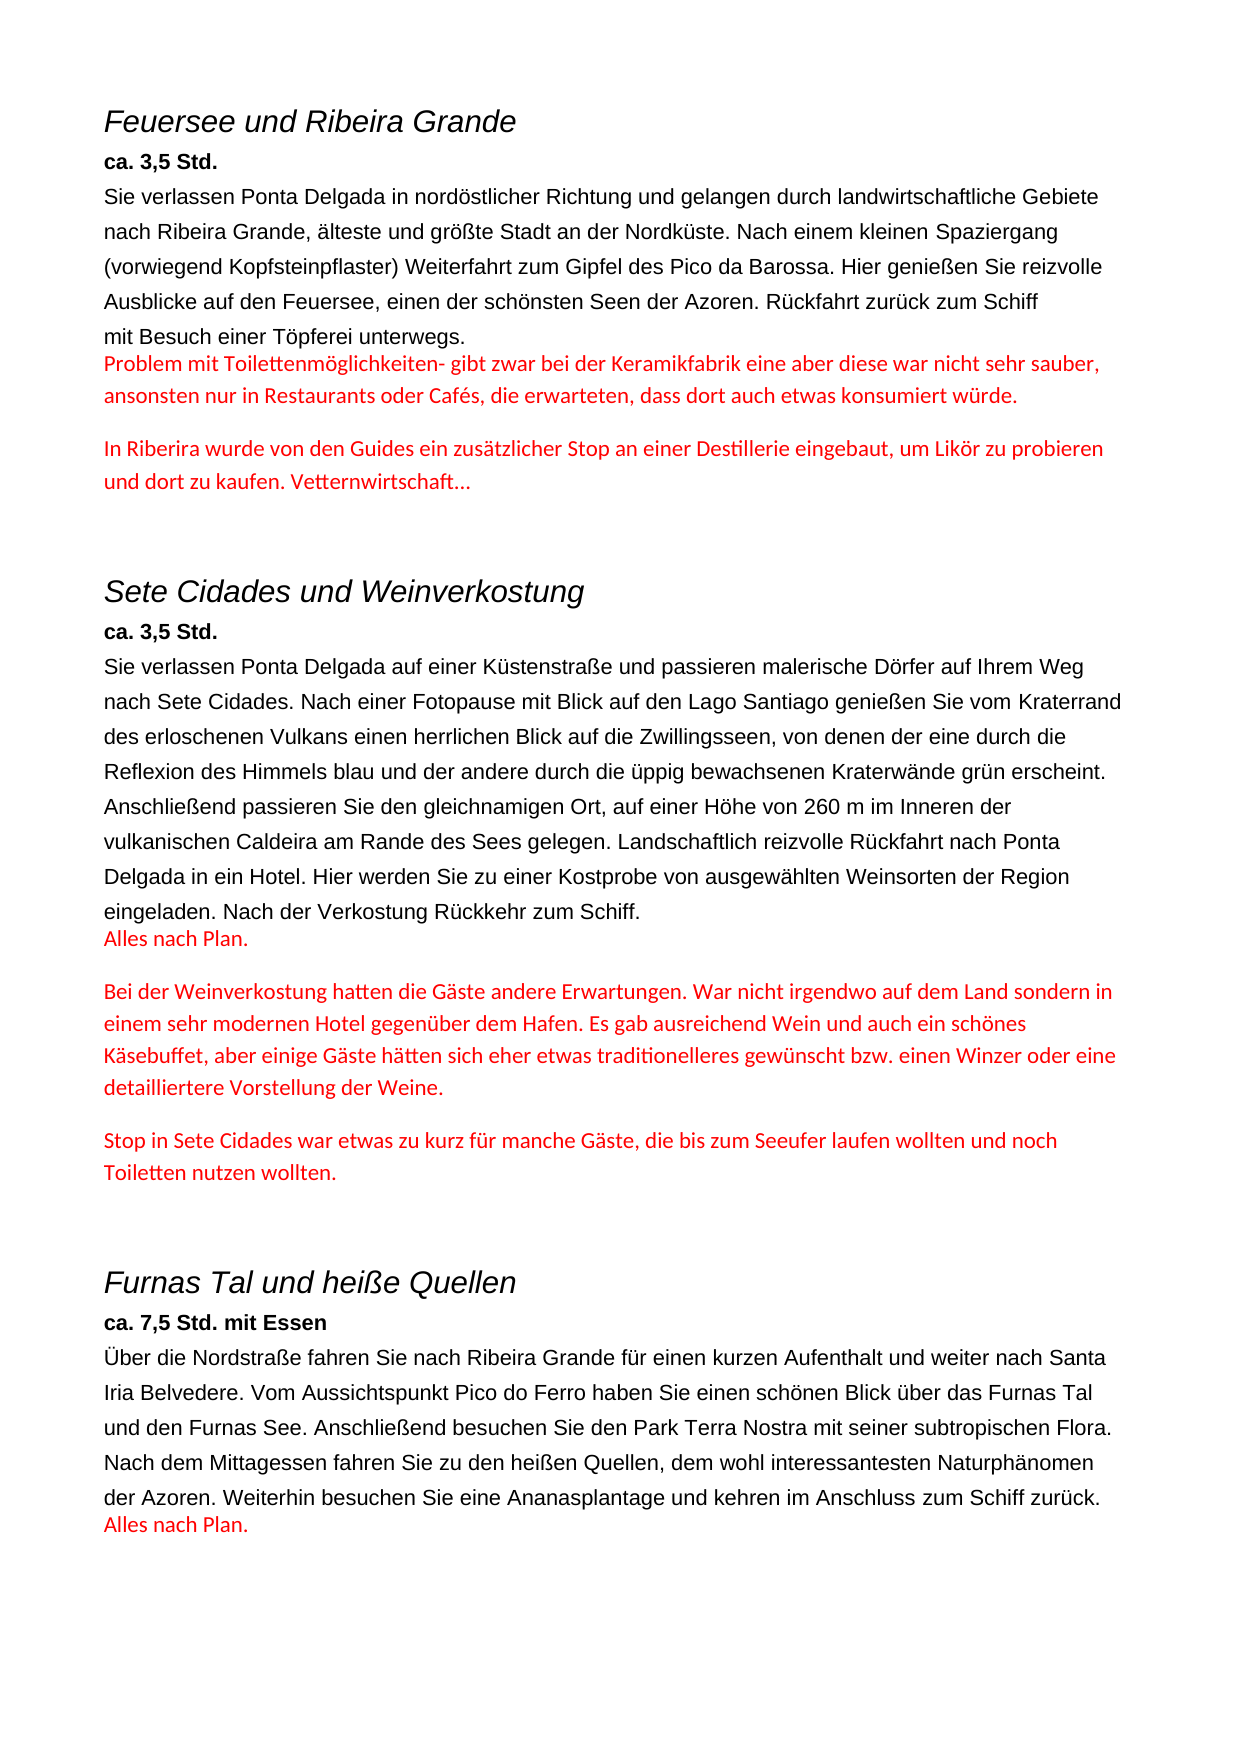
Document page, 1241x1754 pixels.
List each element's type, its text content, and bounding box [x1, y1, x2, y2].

text ca. 7,5 Std. mit Essen Über die Nordstraße fahren Sie nach Ribeira Grande für einen kurzen Aufenthalt und weiter nach Santa Iria Belvedere. Vom Aussichtspunkt Pico do Ferro haben Sie einen schönen Blick über das Furnas Tal und den Furnas See. Anschließend besuchen Sie den Park Terra Nostra mit seiner subtropischen Flora. Nach dem Mittagessen fahren Sie zu den heißen Quellen, dem wohl interessantesten Naturphänomen der Azoren. Weiterhin besuchen Sie eine Ananasplantage und kehren im Anschluss zum Schiff zurück. [103, 1301, 1122, 1511]
text Stop in Sete Cidades war etwas zu kurz für manche Gäste, die bis zum Seeufer laufen wollten und noch Toiletten nutzen wollten. [103, 1126, 1122, 1187]
text In Riberira wurde von den Guides ein zusätzlicher Stop an einer Destillerie eingebaut, um Likör zu probieren und dort zu kaufen. Vetternwirtschaft... [103, 434, 1122, 495]
text Problem mit Toilettenmöglichkeiten- gibt zwar bei der Keramikfabrik eine aber diese war nicht sehr sauber, ansonsten nur in Restaurants oder Cafés, die erwarteten, dass dort auch etwas konsumiert würde. [103, 349, 1122, 409]
subtitle Feuersee und Ribeira Grande [103, 103, 1122, 139]
text ca. 3,5 Std. Sie verlassen Ponta Delgada in nordöstlicher Richtung und gelangen durch landwirtschaftliche Gebiete nach Ribeira Grande, älteste und größte Stadt an der Nordküste. Nach einem kleinen Spaziergang (vorwiegend Kopfsteinpflaster) Weiterfahrt zum Gipfel des Pico da Barossa. Hier genießen Sie reizvolle Ausblicke auf den Feuersee, einen der schönsten Seen der Azoren. Rückfahrt zurück zum Schiff mit Besuch einer Töpferei unterwegs. [103, 139, 1122, 349]
text Bei der Weinverkostung hatten die Gäste andere Erwartungen. War nicht irgendwo auf dem Land sondern in einem sehr modernen Hotel gegenüber dem Hafen. Es gab ausreichend Wein und auch ein schönes Käsebuffet, aber einige Gäste hätten sich eher etwas traditionelleres gewünscht bzw. einen Winzer oder eine detailliertere Vorstellung der Weine. [103, 977, 1122, 1101]
text ca. 3,5 Std. Sie verlassen Ponta Delgada auf einer Küstenstraße und passieren malerische Dörfer auf Ihrem Weg nach Sete Cidades. Nach einer Fotopause mit Blick auf den Lago Santiago genießen Sie vom Kraterrand des erloschenen Vulkans einen herrlichen Blick auf die Zwillingsseen, von denen der eine durch die Reflexion des Himmels blau und der andere durch die üppig bewachsenen Kraterwände grün erscheint. Anschließend passieren Sie den gleichnamigen Ort, auf einer Höhe von 260 m im Inneren der vulkanischen Caldeira am Rande des Sees gelegen. Landschaftlich reizvolle Rückfahrt nach Ponta Delgada in ein Hotel. Hier werden Sie zu einer Kostprobe von ausgewählten Weinsorten der Region eingeladen. Nach der Verkostung Rückkehr zum Schiff. [103, 609, 1122, 924]
text Alles nach Plan. [103, 1511, 1122, 1538]
subtitle Furnas Tal und heiße Quellen [103, 1264, 1122, 1301]
text Alles nach Plan. [103, 924, 1122, 952]
subtitle Sete Cidades und Weinverkostung [103, 573, 1122, 609]
